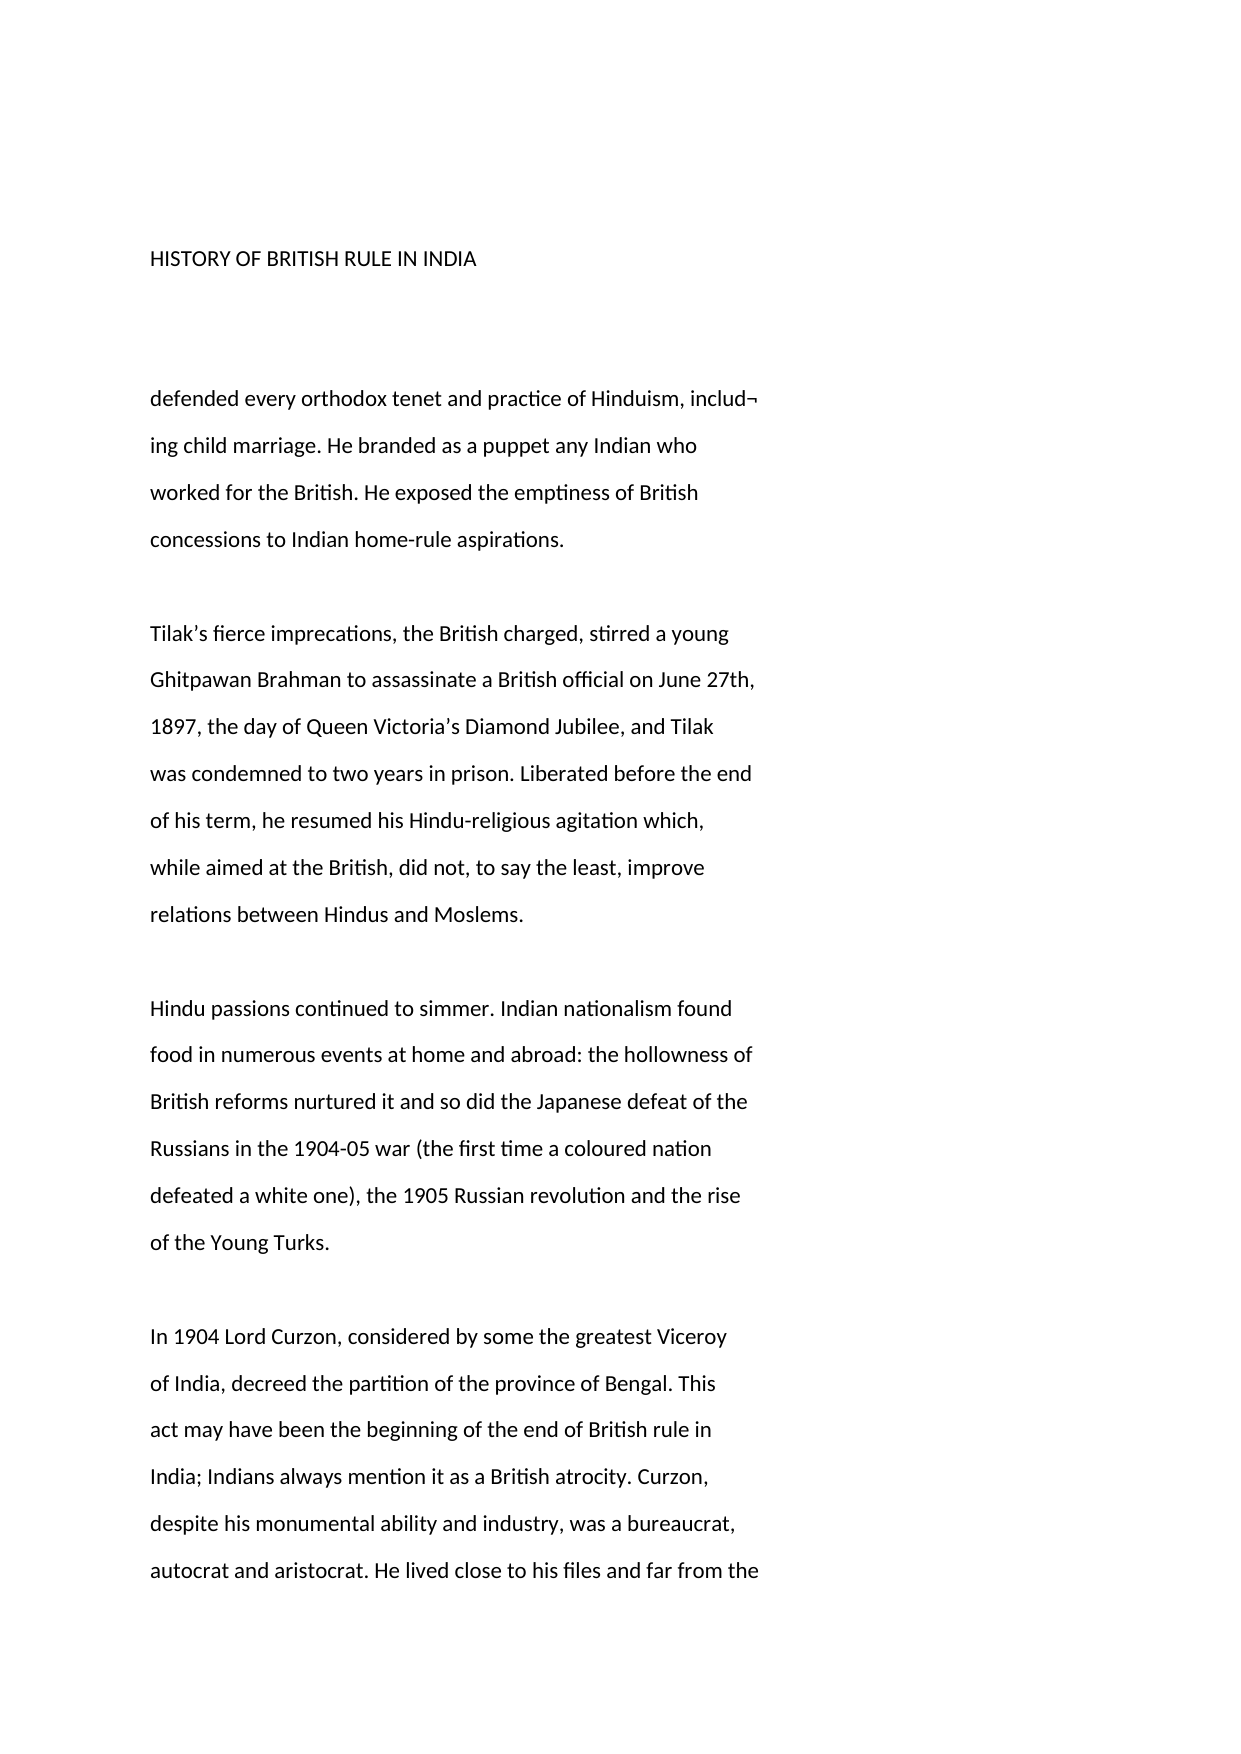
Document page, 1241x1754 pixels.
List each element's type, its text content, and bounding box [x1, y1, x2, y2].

text autocrat and aristocrat. He lived close to his files and far from the [150, 1556, 1090, 1584]
text defeated a white one), the 1905 Russian revolution and the rise [150, 1181, 1090, 1209]
text Ghitpawan Brahman to assassinate a British official on June 27th, [150, 666, 1090, 694]
text Tilak’s fierce imprecations, the British charged, stirred a young [150, 619, 1090, 647]
text British reforms nurtured it and so did the Japanese defeat of the [150, 1087, 1090, 1116]
text Russians in the 1904-05 war (the first time a coloured nation [150, 1134, 1090, 1162]
text act may have been the beginning of the end of British rule in [150, 1416, 1090, 1444]
text concessions to Indian home-rule aspirations. [150, 525, 1090, 553]
text defended every orthodox tenet and practice of Hinduism, includ¬ [150, 384, 1090, 412]
text India; Indians always mention it as a British atrocity. Curzon, [150, 1462, 1090, 1491]
text of India, decreed the partition of the province of Bengal. This [150, 1369, 1090, 1397]
text while aimed at the British, did not, to say the least, improve [150, 853, 1090, 881]
text of his term, he resumed his Hindu-religious agitation which, [150, 806, 1090, 834]
text HISTORY OF BRITISH RULE IN INDIA [150, 244, 1090, 272]
text ing child marriage. He branded as a puppet any Indian who [150, 431, 1090, 459]
text In 1904 Lord Curzon, considered by some the greatest Viceroy [150, 1322, 1090, 1350]
text despite his monumental ability and industry, was a bureaucrat, [150, 1509, 1090, 1537]
text Hindu passions continued to simmer. Indian nationalism found [150, 994, 1090, 1022]
text 1897, the day of Queen Victoria’s Diamond Jubilee, and Tilak [150, 712, 1090, 741]
text of the Young Turks. [150, 1228, 1090, 1256]
text relations between Hindus and Moslems. [150, 900, 1090, 928]
text was condemned to two years in prison. Liberated before the end [150, 759, 1090, 787]
text food in numerous events at home and abroad: the hollowness of [150, 1041, 1090, 1069]
text worked for the British. He exposed the emptiness of British [150, 478, 1090, 506]
